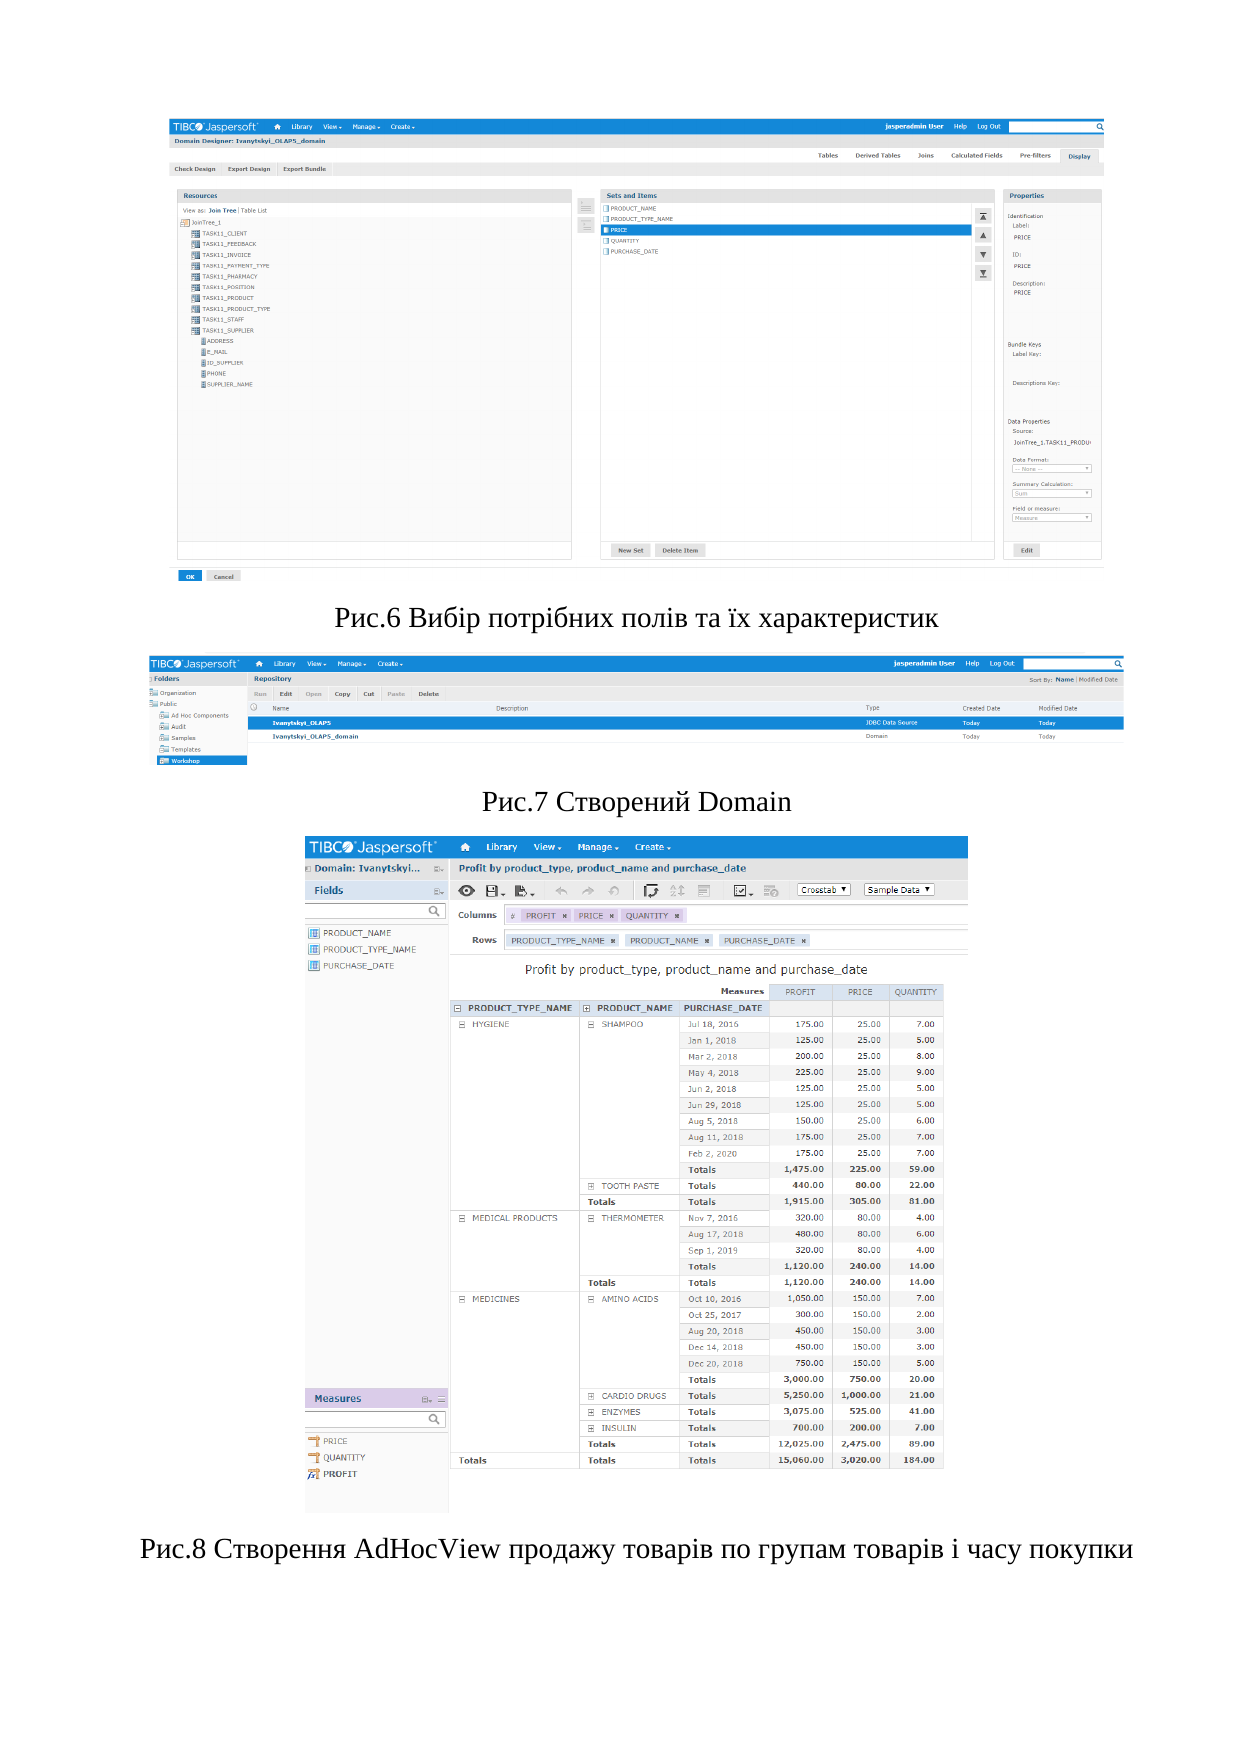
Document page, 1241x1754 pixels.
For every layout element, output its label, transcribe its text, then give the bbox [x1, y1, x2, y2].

picture [305, 836, 968, 1513]
text Рис.8 Створення AdHocView продажу товарів по групам товарів і часу покупки [55, 1531, 1218, 1565]
picture [149, 652, 1124, 765]
picture [169, 118, 1104, 581]
text Рис.6 Вибір потрібних полів та їх характеристик [55, 600, 1218, 633]
text Рис.7 Створений Domain [55, 784, 1218, 817]
